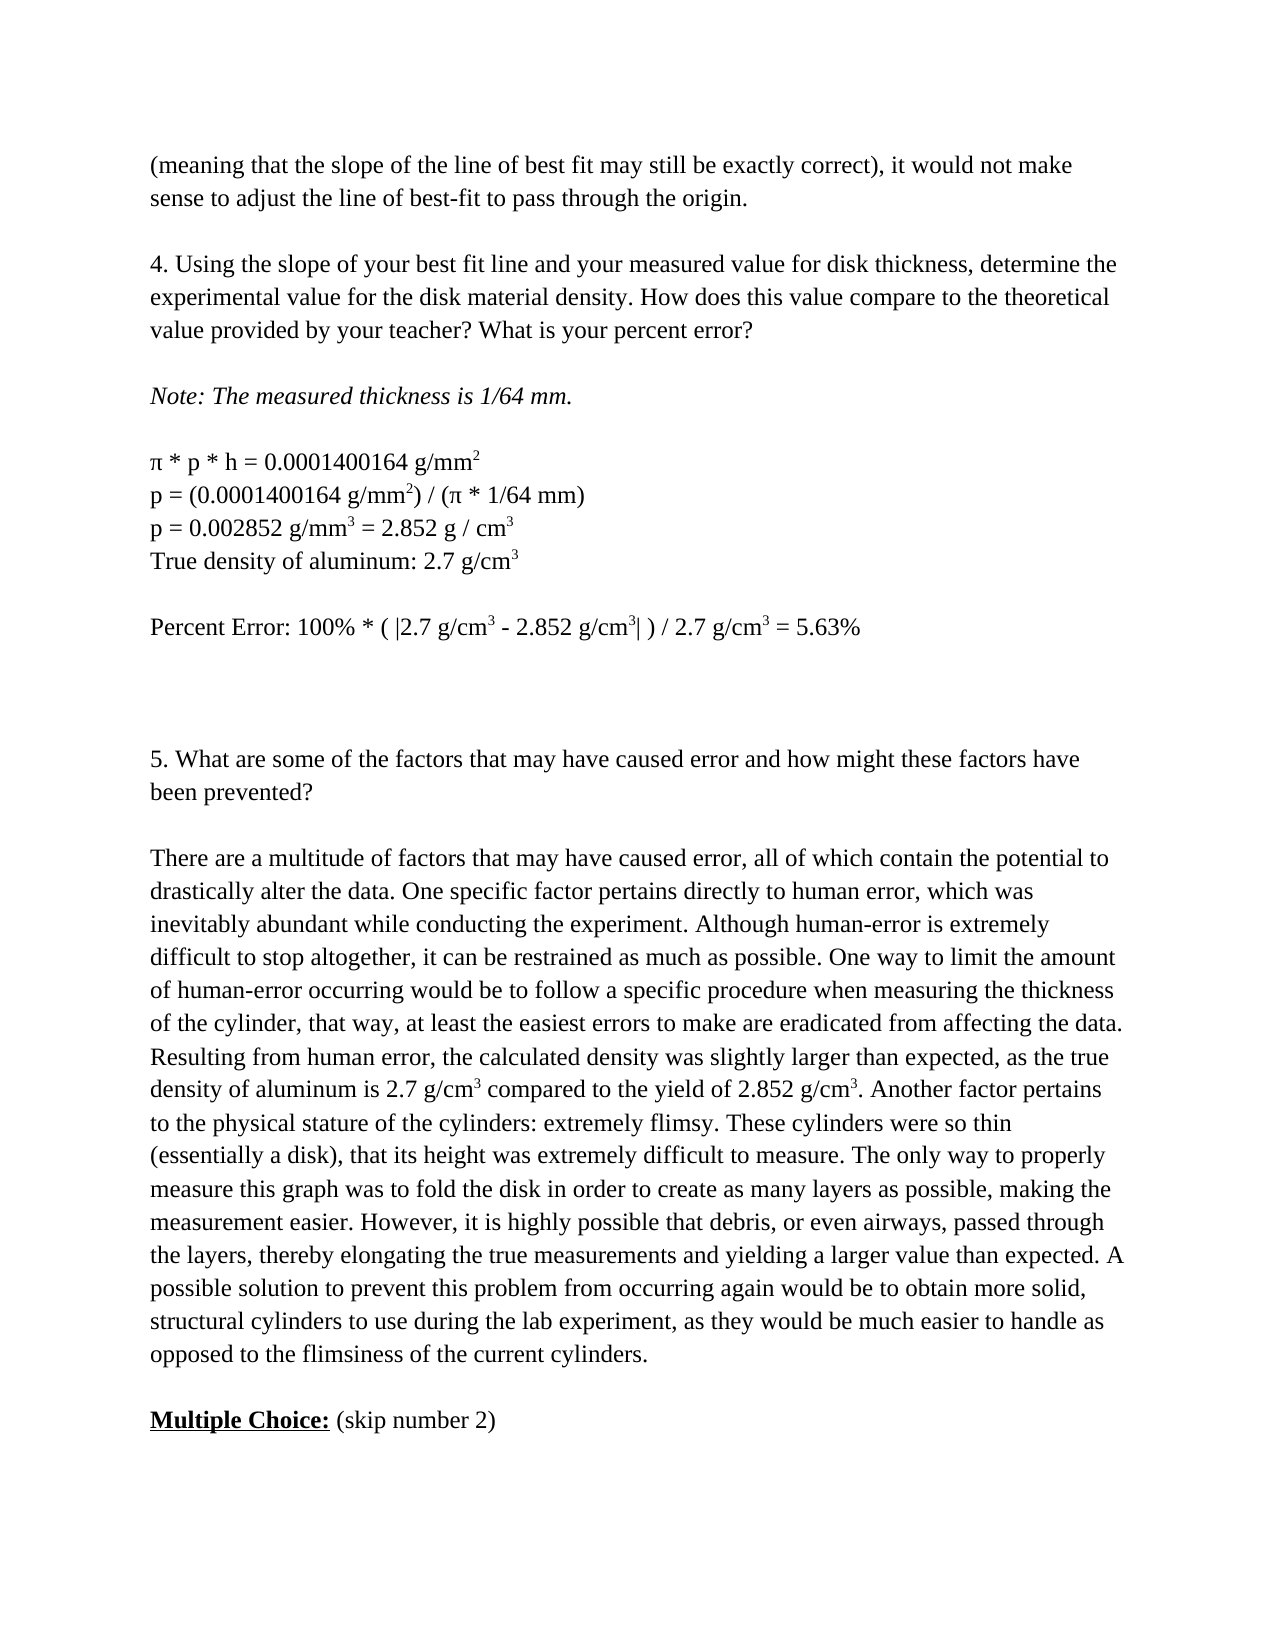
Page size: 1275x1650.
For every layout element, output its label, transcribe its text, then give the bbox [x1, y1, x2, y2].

text 5. What are some of the factors that may have caused error and how might these factors have been prevented? [150, 744, 1125, 806]
text p = 0.002852 g/mm3 = 2.852 g / cm3 [150, 513, 1125, 542]
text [150, 150, 1125, 212]
text p = (0.0001400164 g/mm2) / (π * 1/64 mm) [150, 480, 1125, 509]
text Note: The measured thickness is 1/64 mm. [150, 381, 1125, 410]
text Multiple Choice: (skip number 2) [150, 1405, 1125, 1433]
text Percent Error: 100% * ( |2.7 g/cm3 - 2.852 g/cm3| ) / 2.7 g/cm3 = 5.63% [150, 612, 1125, 641]
text 4. Using the slope of your best fit line and your measured value for disk thickness, determine the experimental value for the disk material density. How does this value compare to the theoretical value provided by your teacher? What is your percent error? [150, 249, 1125, 344]
text True density of aluminum: 2.7 g/cm3 [150, 546, 1125, 575]
text π * p * h = 0.0001400164 g/mm2 [150, 447, 1125, 476]
text There are a multitude of factors that may have caused error, all of which contain the potential to drastically alter the data. One specific factor pertains directly to human error, which was inevitably abundant while conducting the experiment. Although human-error is extremely difficult to stop altogether, it can be restrained as much as possible. One way to limit the amount of human-error occurring would be to follow a specific procedure when measuring the thickness of the cylinder, that way, at least the easiest errors to make are eradicated from affecting the data. Resulting from human error, the calculated density was slightly larger than expected, as the true density of aluminum is 2.7 g/cm3 compared to the yield of 2.852 g/cm3. Another factor pertains to the physical stature of the cylinders: extremely flimsy. These cylinders were so thin (essentially a disk), that its height was extremely difficult to measure. The only way to properly measure this graph was to fold the disk in order to create as many layers as possible, making the measurement easier. However, it is highly possible that debris, or even airways, passed through the layers, thereby elongating the true measurements and yielding a larger value than expected. A possible solution to prevent this problem from occurring again would be to obtain more solid, structural cylinders to use during the lab experiment, as they would be much easier to handle as opposed to the flimsiness of the current cylinders. [150, 843, 1125, 1367]
